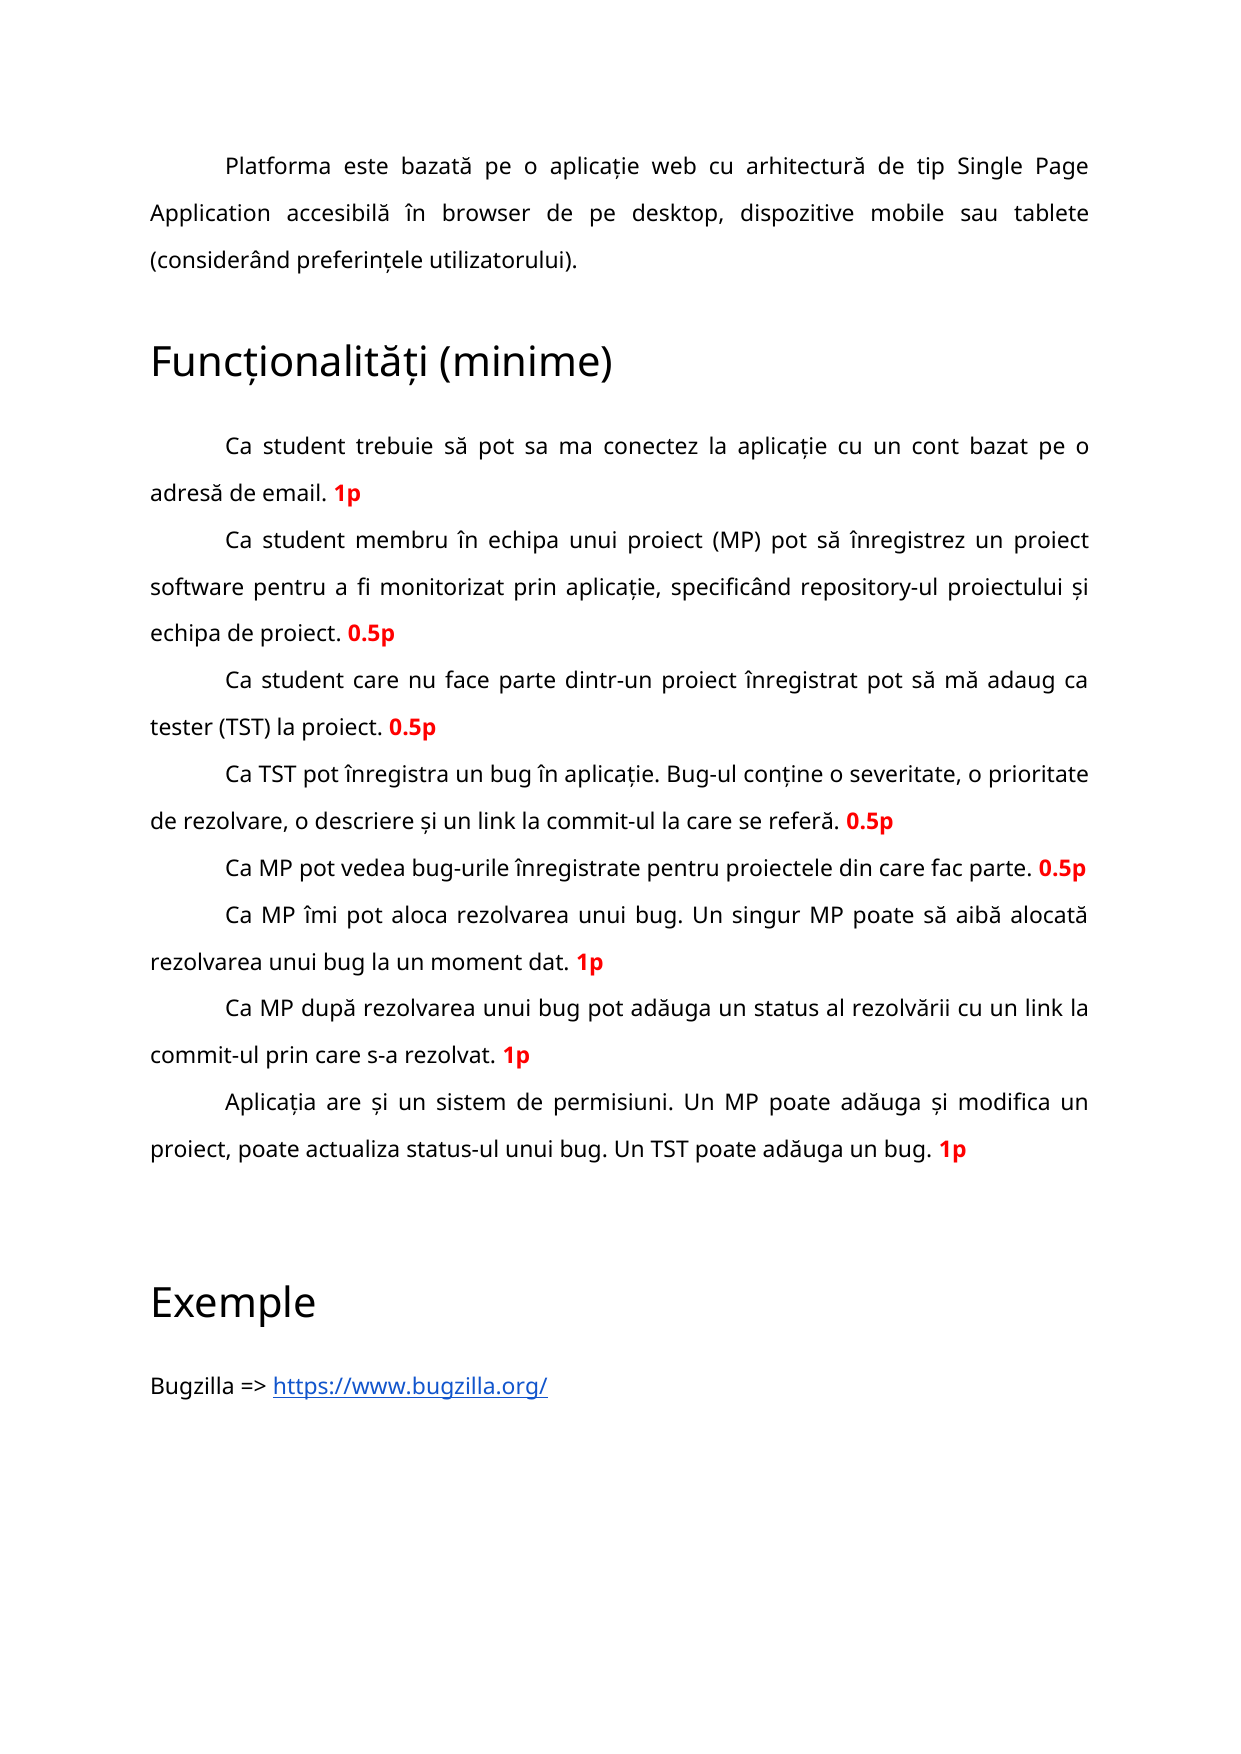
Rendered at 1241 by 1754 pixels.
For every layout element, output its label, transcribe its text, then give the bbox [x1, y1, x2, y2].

text Platforma este bazată pe o aplicație web cu arhitectură de tip Single Page Application accesibilă în browser de pe desktop, dispozitive mobile sau tablete (considerând preferințele utilizatorului). [150, 150, 1090, 275]
text Exemple [150, 1273, 1090, 1329]
text Ca MP după rezolvarea unui bug pot adăuga un status al rezolvării cu un link la commit-ul prin care s-a rezolvat. 1p [150, 992, 1090, 1071]
text Bugzilla => https://www.bugzilla.org/ [150, 1370, 1090, 1401]
text Ca student trebuie să pot sa ma conectez la aplicație cu un cont bazat pe o adresă de email. 1p [150, 430, 1090, 508]
text Ca student care nu face parte dintr-un proiect înregistrat pot să mă adaug ca tester (TST) la proiect. 0.5p [150, 664, 1090, 742]
text Ca MP pot vedea bug-urile înregistrate pentru proiectele din care fac parte. 0.5p [150, 852, 1090, 883]
text Ca MP îmi pot aloca rezolvarea unui bug. Un singur MP poate să aibă alocată rezolvarea unui bug la un moment dat. 1p [150, 899, 1090, 977]
text Aplicația are și un sistem de permisiuni. Un MP poate adăuga și modifica un proiect, poate actualiza status-ul unui bug. Un TST poate adăuga un bug. 1p [150, 1086, 1090, 1164]
text Ca TST pot înregistra un bug în aplicație. Bug-ul conține o severitate, o prioritate de rezolvare, o descriere și un link la commit-ul la care se referă. 0.5p [150, 758, 1090, 836]
text Ca student membru în echipa unui proiect (MP) pot să înregistrez un proiect software pentru a fi monitorizat prin aplicație, specificând repository-ul proiectului și echipa de proiect. 0.5p [150, 524, 1090, 649]
text Funcționalități (minime) [150, 332, 1090, 389]
